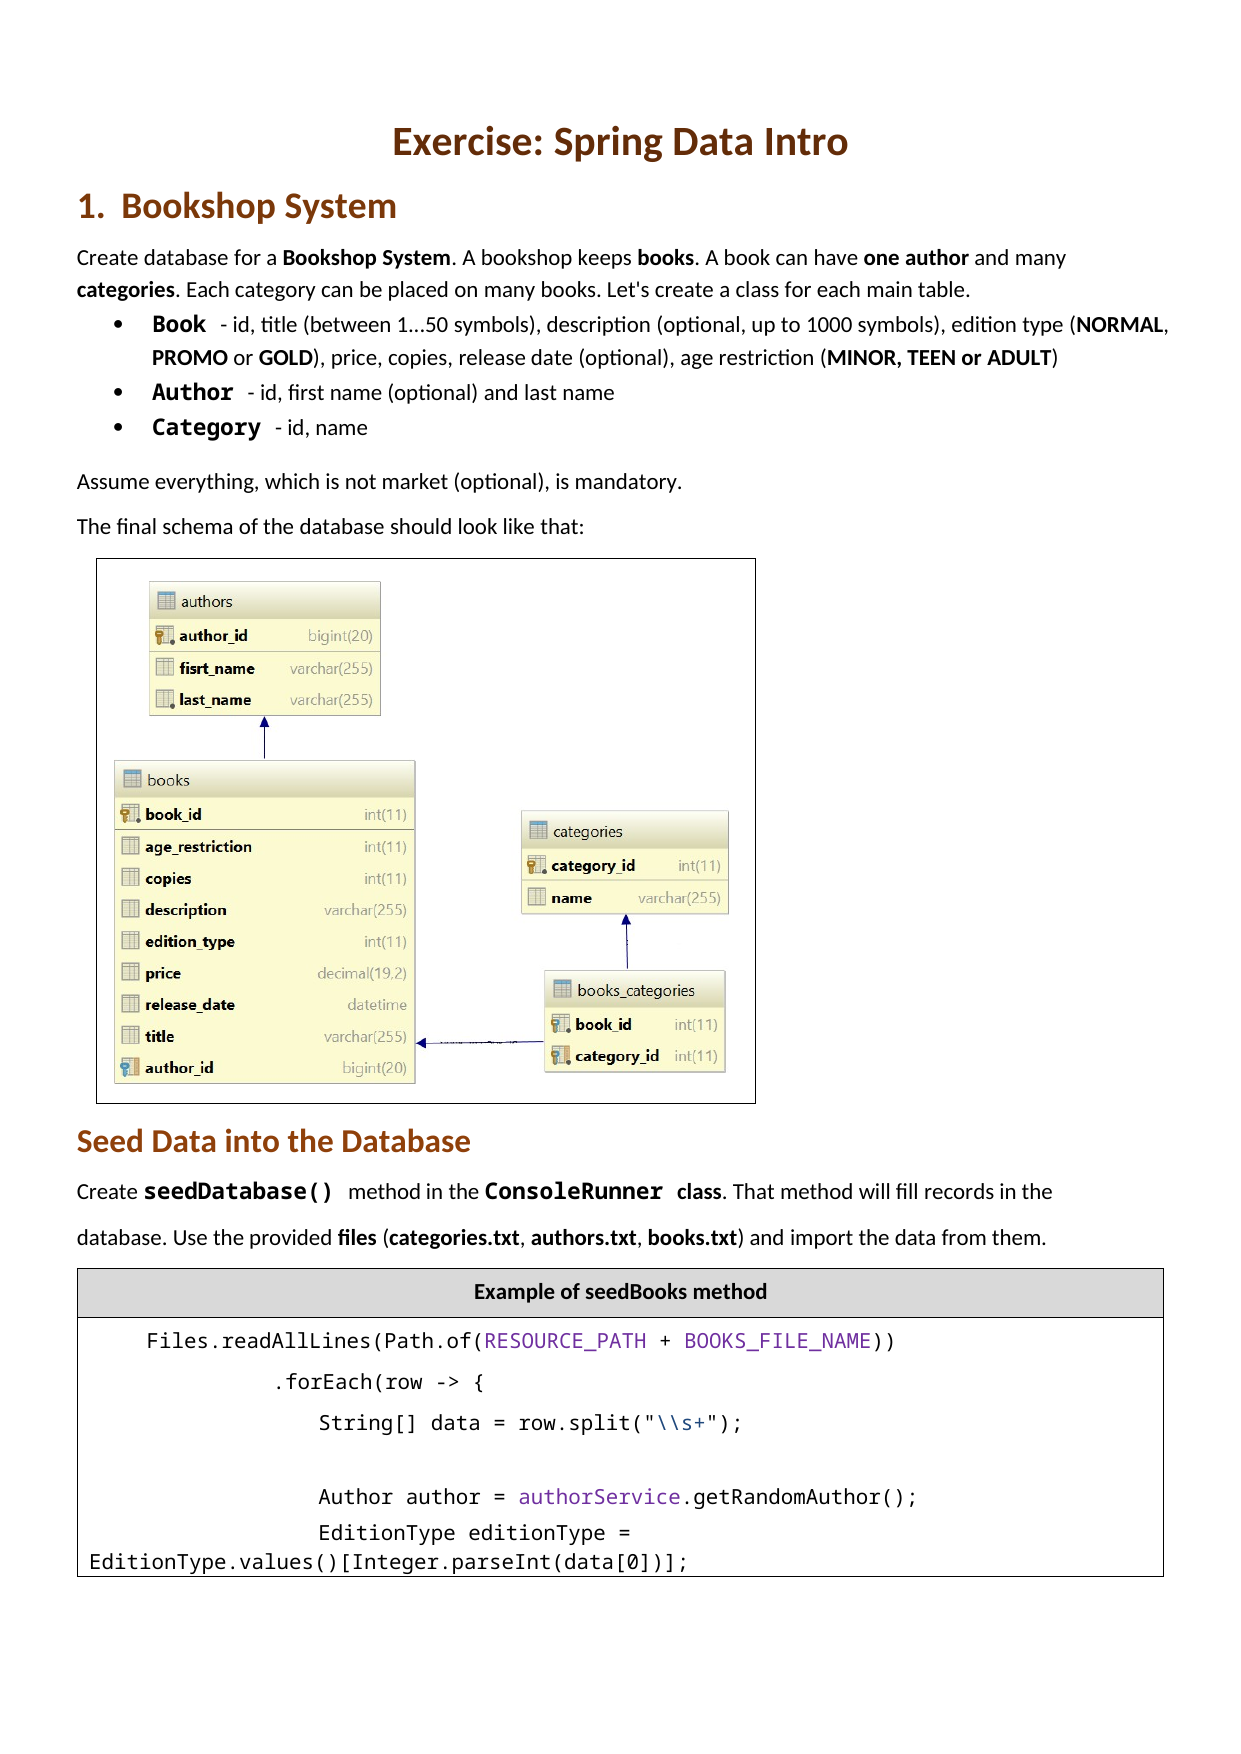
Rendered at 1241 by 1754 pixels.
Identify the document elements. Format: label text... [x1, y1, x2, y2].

text Create seedDatabase() method in the ConsoleRunner class. That method will fill records in the database. Use the provided files (categories.txt, authors.txt, books.txt) and import the data from them. [77, 1175, 1118, 1251]
picture [114, 581, 729, 1084]
list Author - id, first name (optional) and last name [114, 376, 1176, 407]
list Book - id, title (between 1...50 symbols), description (optional, up to 1000 symbols), edition type (NORMAL, [114, 308, 1176, 339]
table_header Example of seedBooks method [78, 1269, 1163, 1317]
text Create database for a Bookshop System. A bookshop keeps books. A book can have one author and many [77, 243, 1176, 271]
subtitle Bookshop System [77, 182, 1176, 228]
text Assume everything, which is not market (optional), is mandatory. The final schema of the database should look like that: [77, 467, 686, 540]
text PROMO or GOLD), price, copies, release date (optional), age restriction (MINOR, TEEN or ADULT) [152, 343, 1176, 371]
list Category - id, name [114, 411, 1176, 442]
title Exercise: Spring Data Intro [208, 115, 1032, 166]
text categories. Each category can be placed on many books. Let's create a class for each main table. [77, 276, 1176, 304]
table_cell Files.readAllLines(Path.of(RESOURCE_PATH + BOOKS_FILE_NAME)) .forEach(row -> { String[] data = row.split("\\s+"); Author author = authorService.getRandomAuthor(); EditionType editionType = EditionType.values()[Integer.parseInt(data[0])]; [78, 1318, 1163, 1576]
subtitle Seed Data into the Database [77, 1120, 1176, 1161]
